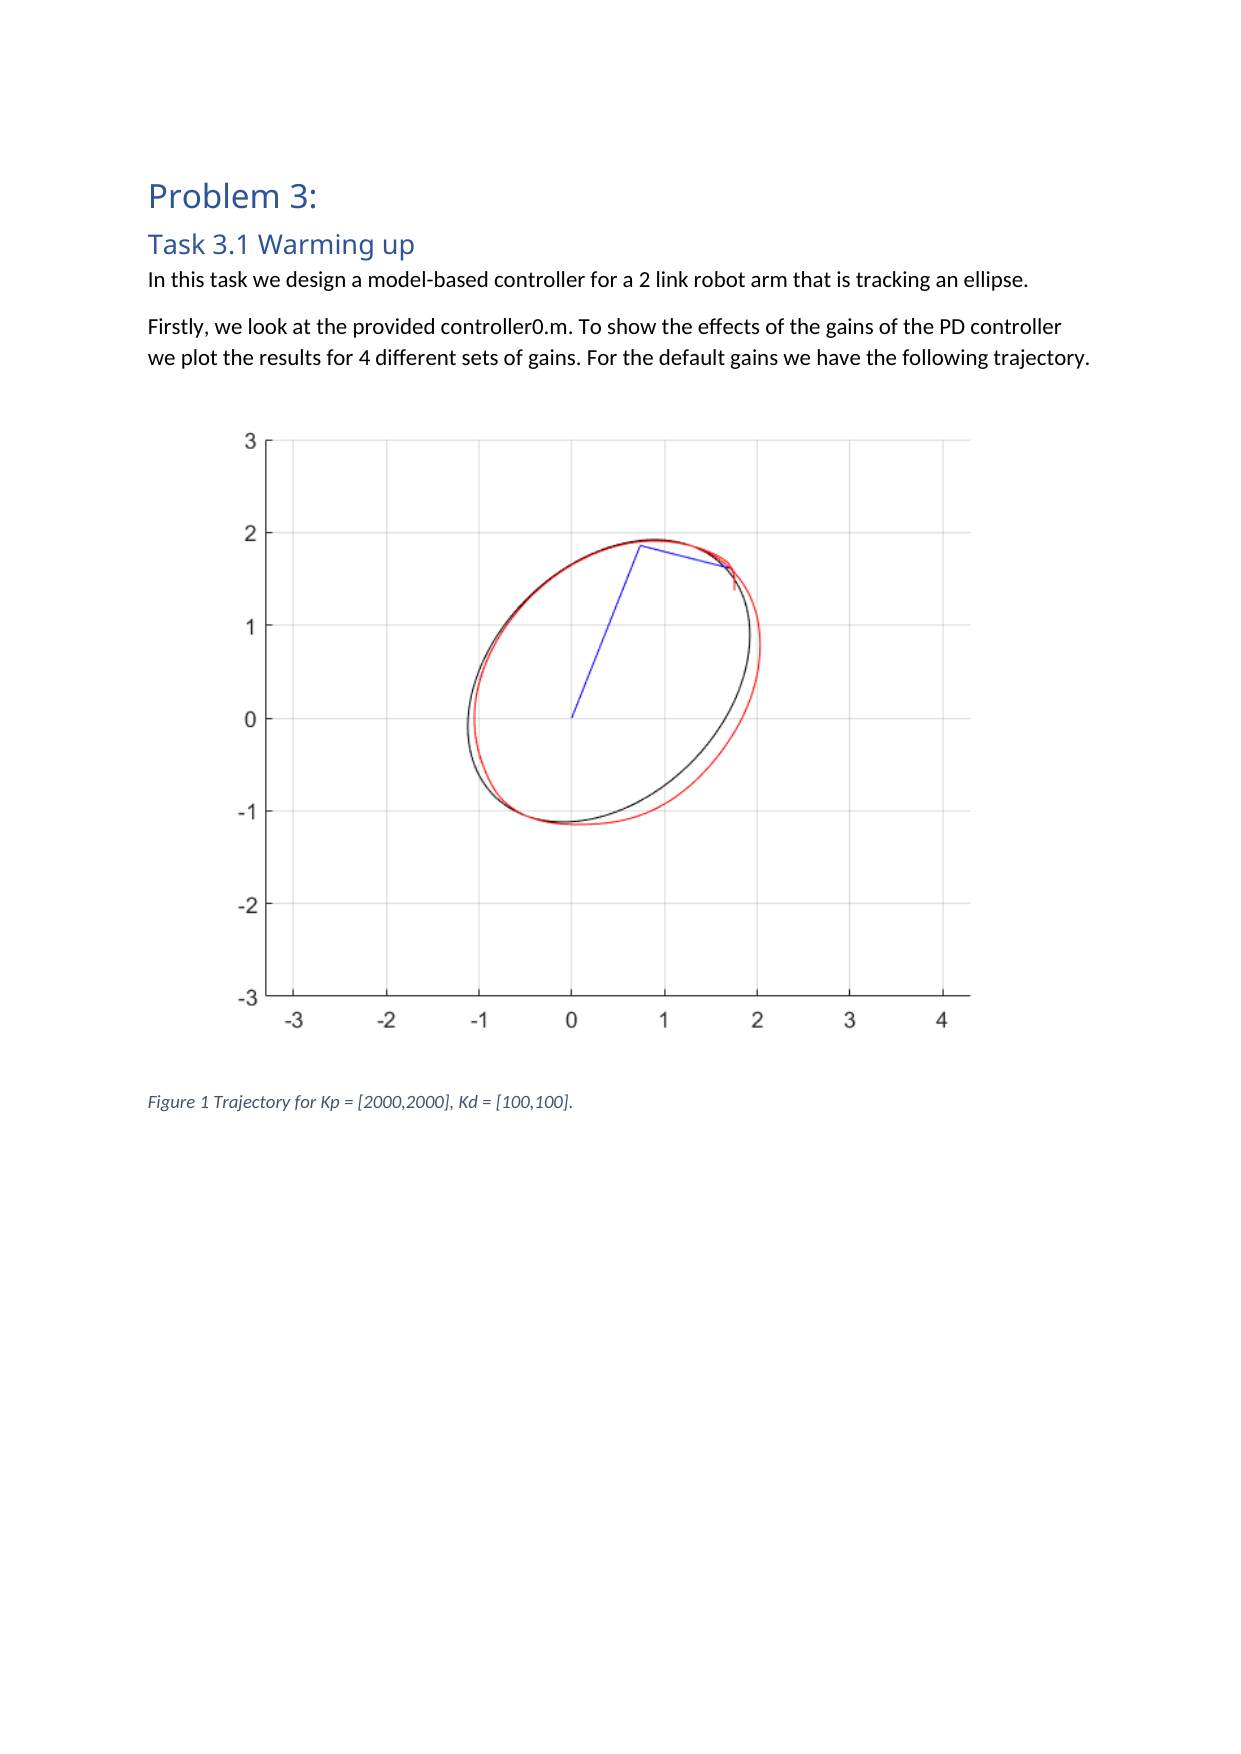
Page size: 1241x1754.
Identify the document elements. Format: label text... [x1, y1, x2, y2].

subtitle Problem 3: [148, 173, 1093, 218]
text Figure 1 Trajectory for Kp = [2000,2000], Kd = [100,100]. [148, 1091, 1093, 1114]
picture [147, 389, 1057, 1072]
subtitle Task 3.1 Warming up [148, 226, 1093, 263]
text Firstly, we look at the provided controller0.m. To show the effects of the gains of the PD controller we plot the results for 4 different sets of gains. For the default gains we have the following trajectory. [148, 312, 1093, 371]
text In this task we design a model-based controller for a 2 link robot arm that is tracking an ellipse. [148, 266, 1093, 293]
